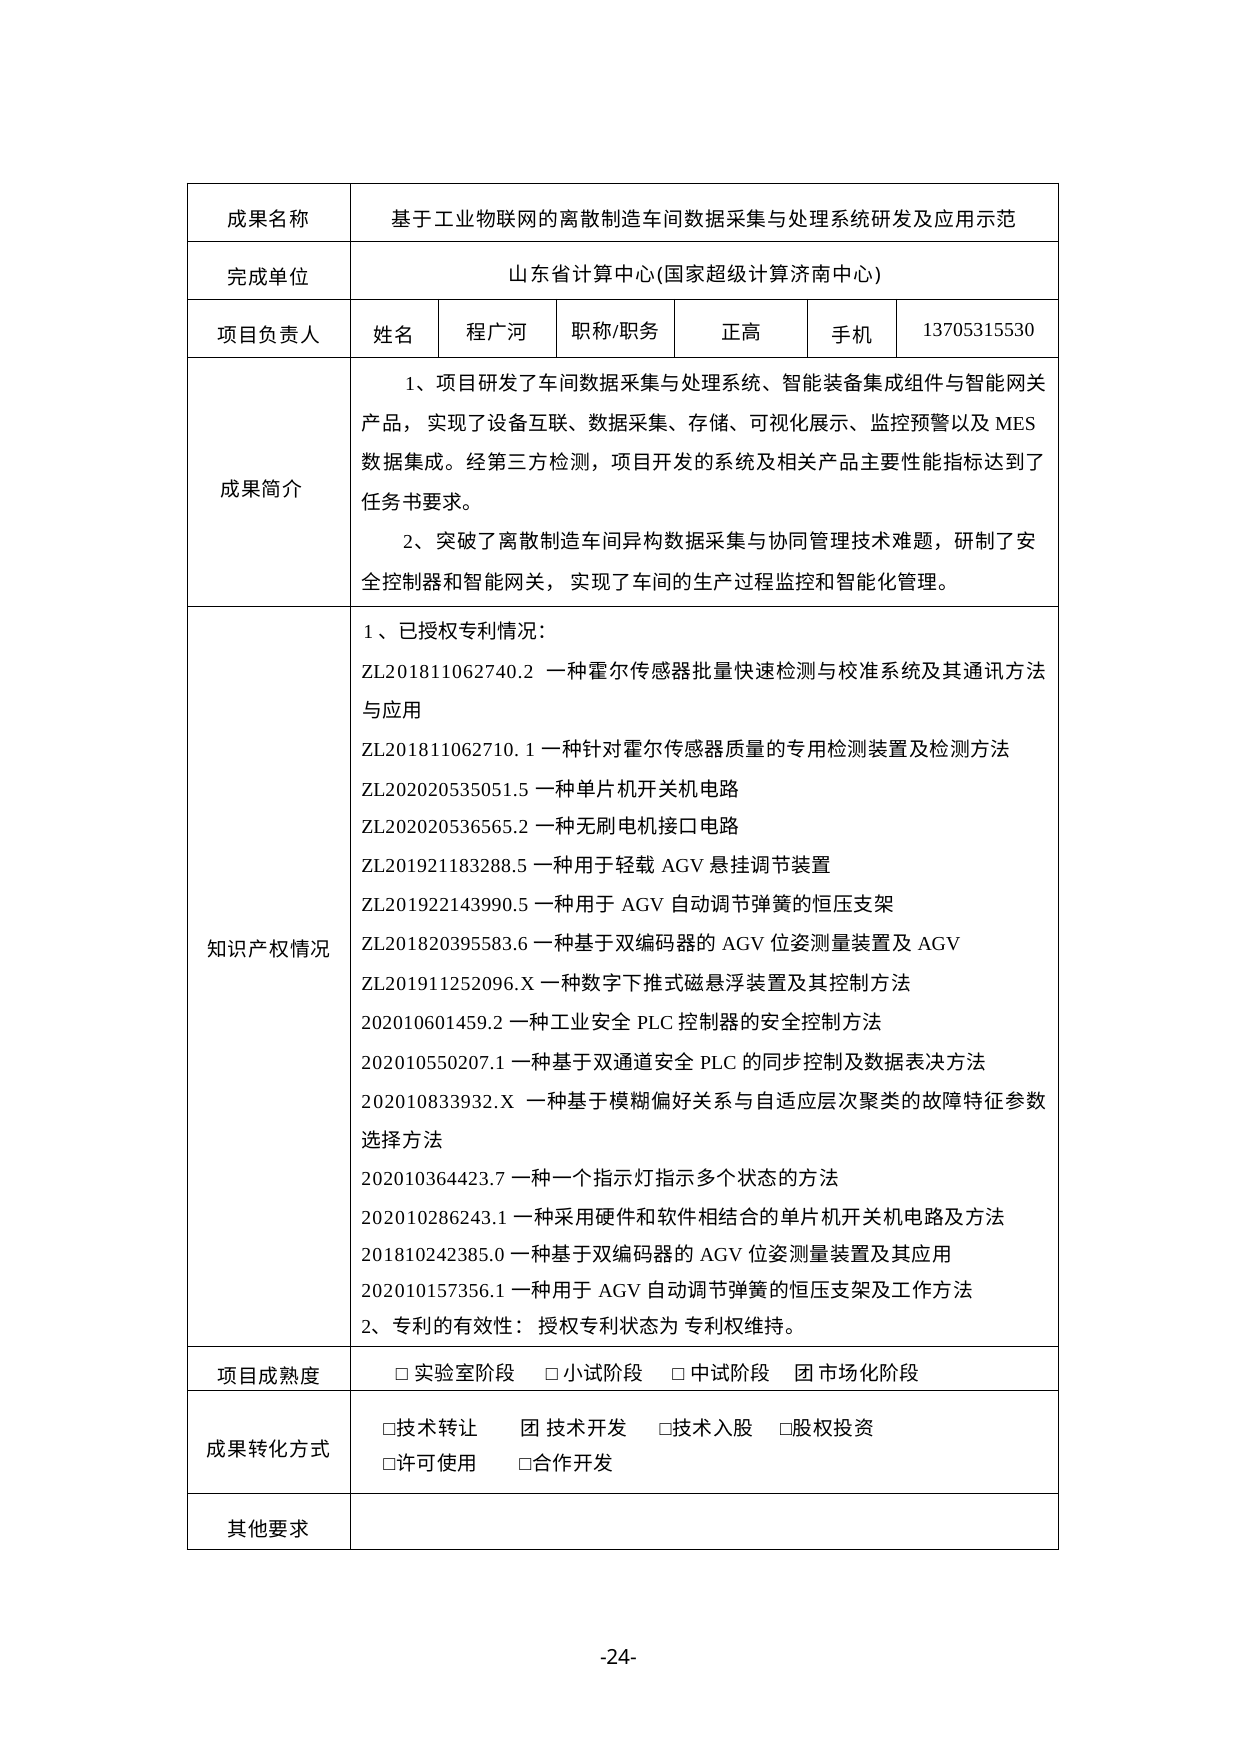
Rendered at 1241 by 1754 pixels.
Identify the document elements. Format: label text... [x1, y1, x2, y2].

table_cell □ 实验室阶段 □ 小试阶段 □ 中试阶段 团 市场化阶段 [351, 1347, 1058, 1390]
table_cell 职称/职务 [557, 300, 674, 357]
table_cell 13705315530 [897, 300, 1058, 357]
table_cell 知识产权情况 [188, 607, 350, 1346]
table_cell 项目成熟度 [188, 1347, 350, 1390]
table_cell 成果转化方式 [188, 1391, 350, 1493]
table_header 基于工业物联网的离散制造车间数据采集与处理系统研发及应用示范 [351, 184, 1058, 241]
table_cell 其他要求 [188, 1494, 350, 1549]
table_cell 山东省计算中心(国家超级计算济南中心) [351, 242, 1058, 299]
table_cell 成果简介 [188, 358, 350, 606]
table_cell 姓名 [351, 300, 438, 357]
table_cell 1 、已授权专利情况： ZL201811062740.2 一种霍尔传感器批量快速检测与校准系统及其通讯方法 与应用 ZL201811062710. 1 一种针对霍尔传感器质量的专用检测装置及检测方法 ZL202020535051.5 一种单片机开关机电路 ZL202020536565.2 一种无刷电机接口电路 ZL201921183288.5 一种用于轻载 AGV 悬挂调节装置 ZL201922143990.5 一种用于 AGV 自动调节弹簧的恒压支架 ZL201820395583.6 一种基于双编码器的 AGV 位姿测量装置及 AGV ZL201911252096.X 一种数字下推式磁悬浮装置及其控制方法 202010601459.2 一种工业安全 PLC 控制器的安全控制方法 202010550207.1 一种基于双通道安全 PLC 的同步控制及数据表决方法 202010833932.X 一种基于模糊偏好关系与自适应层次聚类的故障特征参数 选择方法 202010364423.7 一种一个指示灯指示多个状态的方法 202010286243.1 一种采用硬件和软件相结合的单片机开关机电路及方法 201810242385.0 一种基于双编码器的 AGV 位姿测量装置及其应用 202010157356.1 一种用于 AGV 自动调节弹簧的恒压支架及工作方法 2、专利的有效性： 授权专利状态为 专利权维持。 [351, 607, 1058, 1346]
table_cell □技术转让 团 技术开发 □技术入股 □股权投资 □许可使用 □合作开发 [351, 1391, 1058, 1493]
table_cell 项目负责人 [188, 300, 350, 357]
table_cell 完成单位 [188, 242, 350, 299]
table_cell 正高 [675, 300, 807, 357]
table_cell [351, 1494, 1058, 1549]
table_cell 手机 [808, 300, 896, 357]
table_header 成果名称 [188, 184, 350, 241]
table_cell 1、项目研发了车间数据釆集与处理系统、智能装备集成组件与智能网关 产品， 实现了设备互联、数据采集、存储、可视化展示、监控预警以及 MES 数据集成。经第三方检测，项目开发的系统及相关产品主要性能指标达到了 任务书要求。 2、突破了离散制造车间异构数据采集与协同管理技术难题，研制了安 全控制器和智能网关， 实现了车间的生产过程监控和智能化管理。 [351, 358, 1058, 606]
table_cell 程广河 [439, 300, 556, 357]
